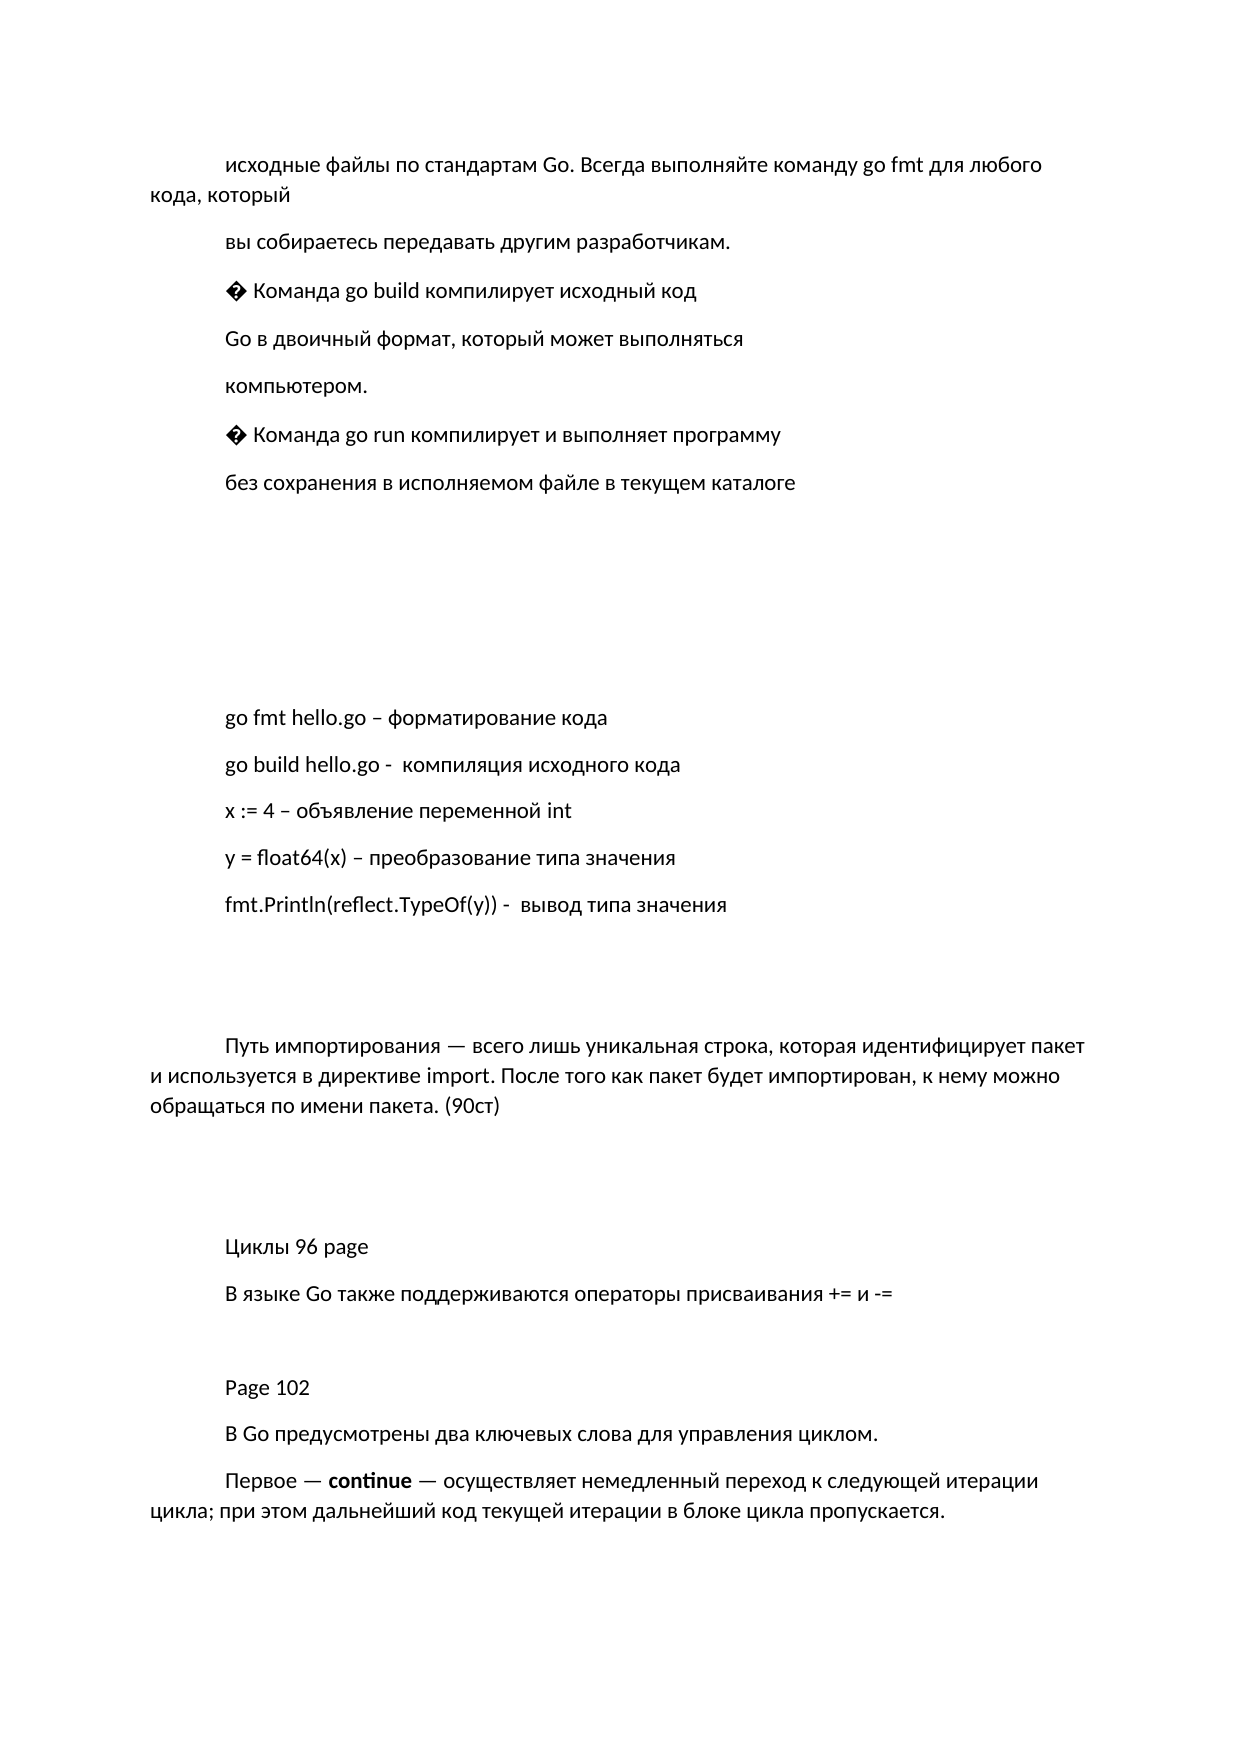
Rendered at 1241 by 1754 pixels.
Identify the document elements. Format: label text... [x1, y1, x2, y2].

text Page 102 [150, 1373, 1090, 1401]
text В языке Go также поддерживаются операторы присваивания += и -= [150, 1279, 1090, 1307]
text go fmt hello.go – форматирование кода [150, 703, 1090, 731]
text Путь импортирования — всего лишь уникальная строка, которая идентифицирует пакет и используется в директиве import. После того как пакет будет импортирован, к нему можно обращаться по имени пакета. (90ст) [150, 1031, 1090, 1119]
text x := 4 – объявление переменной int [150, 797, 1090, 825]
text � Команда go build компилирует исходный код [150, 274, 1090, 305]
text y = float64(x) – преобразование типа значения [150, 843, 1090, 872]
text исходные файлы по стандартам Go. Всегда выполняйте команду go fmt для любого кода, который [150, 150, 1090, 208]
text go build hello.go - компиляция исходного кода [150, 750, 1090, 778]
text Циклы 96 page [150, 1232, 1090, 1260]
text компьютером. [150, 371, 1090, 399]
text Go в двоичный формат, который может выполняться [150, 324, 1090, 352]
text вы собираетесь передавать другим разработчикам. [150, 227, 1090, 255]
text без сохранения в исполняемом файле в текущем каталоге [150, 468, 1090, 497]
text Первое — continue — осуществляет немедленный переход к следующей итерации цикла; при этом дальнейший код текущей итерации в блоке цикла пропускается. [150, 1466, 1090, 1525]
text fmt.Println(reflect.TypeOf(y)) - вывод типа значения [150, 890, 1090, 918]
text В Go предусмотрены два ключевых слова для управления циклом. [150, 1419, 1090, 1448]
text � Команда go run компилирует и выполняет программу [150, 418, 1090, 449]
